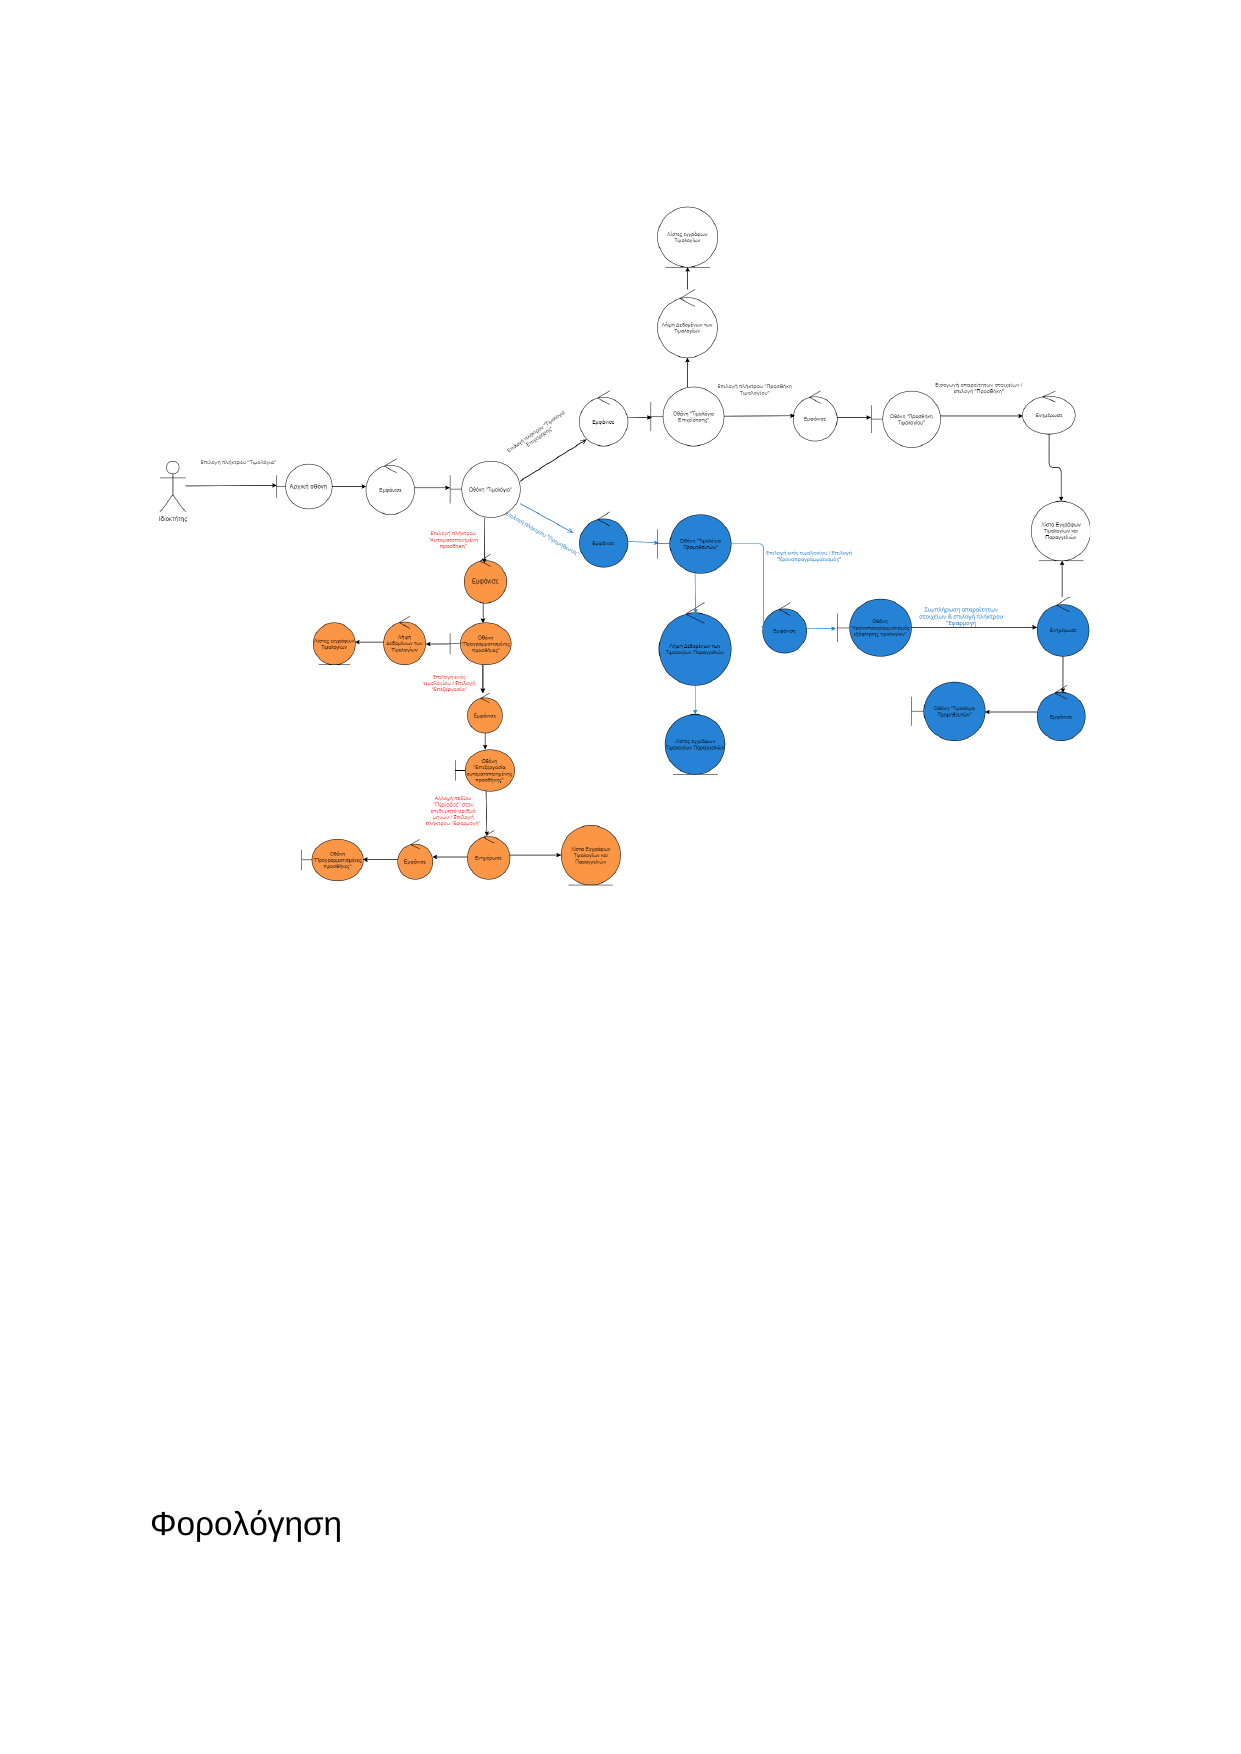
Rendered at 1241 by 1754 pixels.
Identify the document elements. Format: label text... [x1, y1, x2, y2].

text Φορολόγηση [150, 1504, 1090, 1543]
picture [150, 188, 1091, 939]
